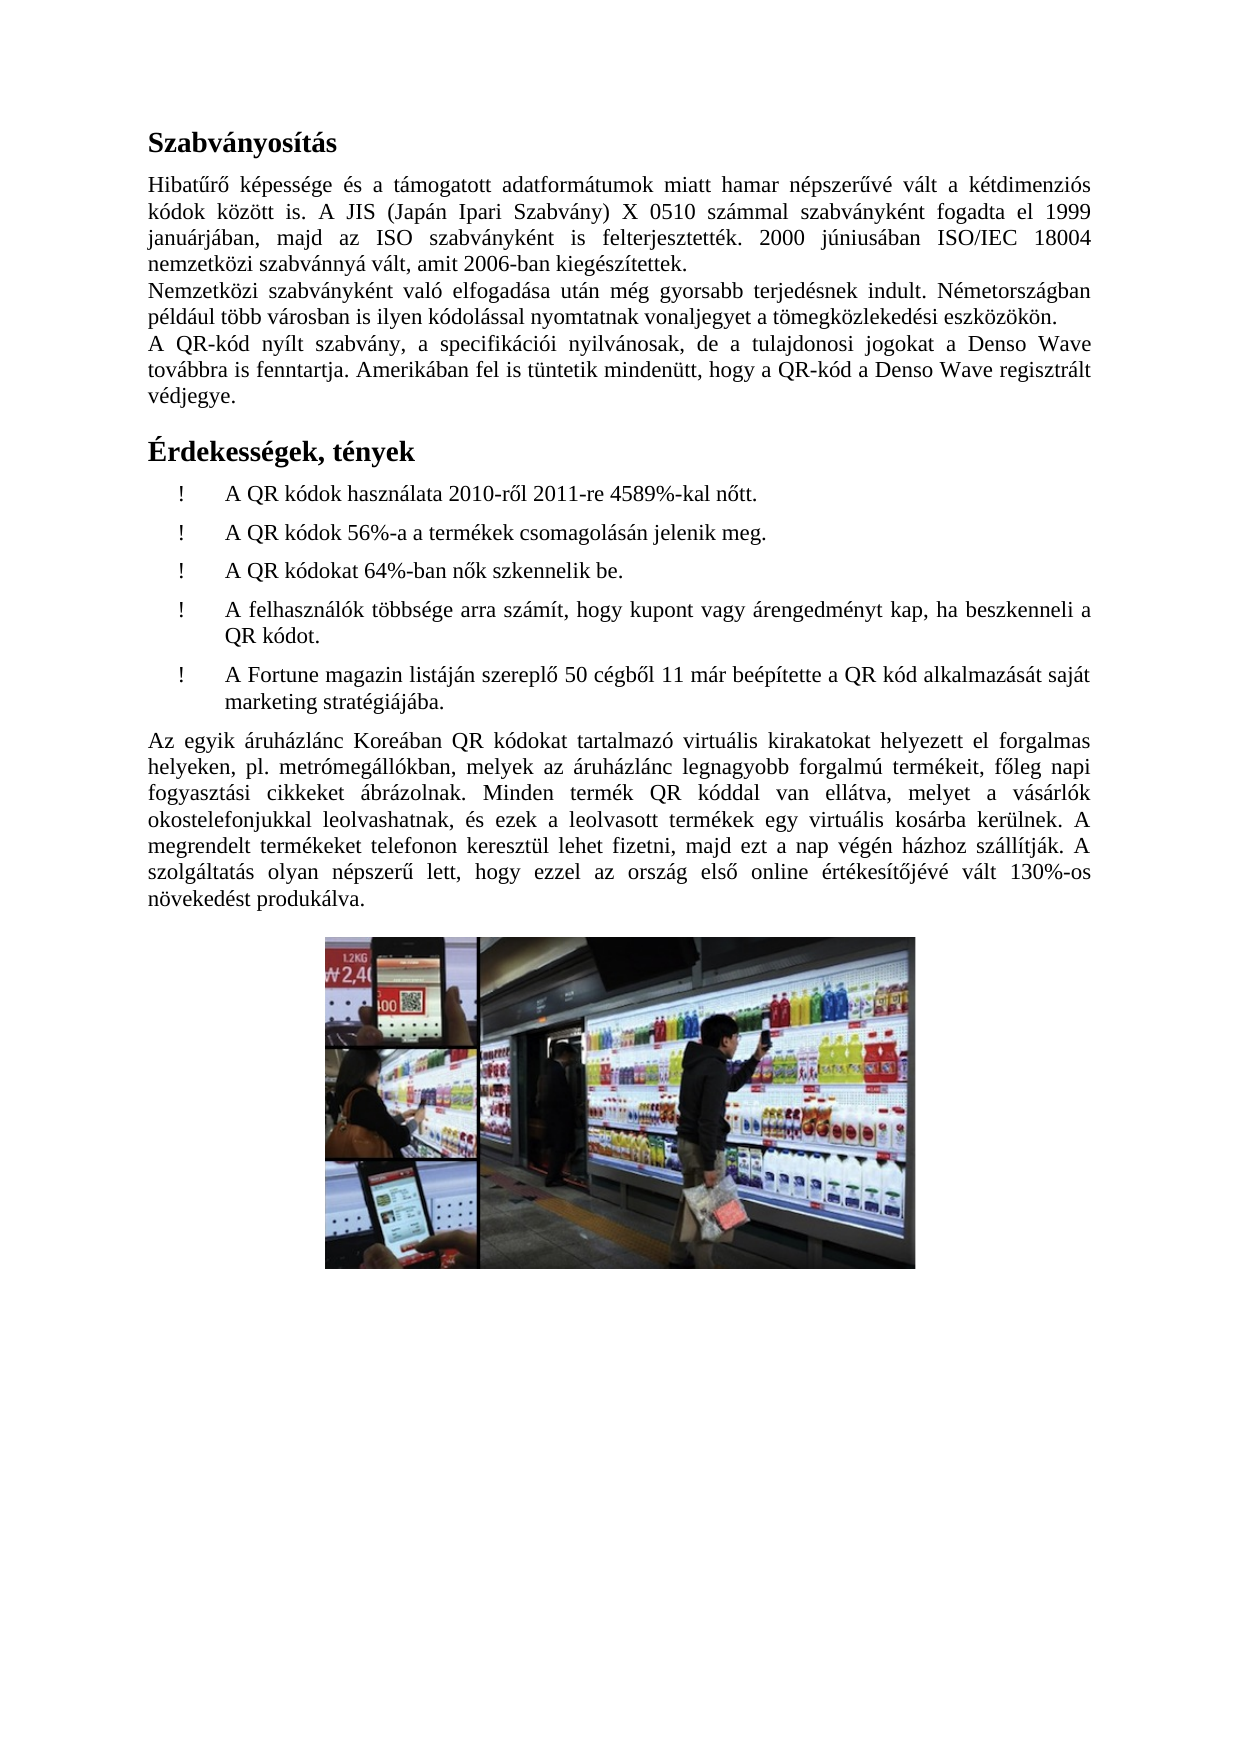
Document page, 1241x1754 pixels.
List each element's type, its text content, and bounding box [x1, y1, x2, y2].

text Szabványosítás [148, 125, 1092, 159]
list A QR kódok 56%-a a termékek csomagolásán jelenik meg. [177, 518, 1092, 545]
text Az egyik áruházlánc Koreában QR kódokat tartalmazó virtuális kirakatokat helyezett el forgalmas helyeken, pl. metrómegállókban, melyek az áruházlánc legnagyobb forgalmú termékeit, főleg napi fogyasztási cikkeket ábrázolnak. Minden termék QR kóddal van ellátva, melyet a vásárlók okostelefonjukkal leolvashatnak, és ezek a leolvasott termékek egy virtuális kosárba kerülnek. A megrendelt termékeket telefonon keresztül lehet fizetni, majd ezt a nap végén házhoz szállítják. A szolgáltatás olyan népszerű lett, hogy ezzel az ország első online értékesítőjévé vált 130%-os növekedést produkálva. [148, 727, 1092, 911]
list A felhasználók többsége arra számít, hogy kupont vagy árengedményt kap, ha beszkenneli a QR kódot. [177, 596, 1092, 649]
text A QR-kód nyílt szabvány, a specifikációi nyilvánosak, de a tulajdonosi jogokat a Denso Wave továbbra is fenntartja. Amerikában fel is tüntetik mindenütt, hogy a QR-kód a Denso Wave regisztrált védjegye. [148, 329, 1092, 409]
text Hibatűrő képessége és a támogatott adatformátumok miatt hamar népszerűvé vált a kétdimenziós kódok között is. A JIS (Japán Ipari Szabvány) X 0510 számmal szabványként fogadta el 1999 januárjában, majd az ISO szabványként is felterjesztették. 2000 júniusában ISO/IEC 18004 nemzetközi szabvánnyá vált, amit 2006-ban kiegészítettek. [148, 171, 1092, 277]
list A QR kódok használata 2010-ről 2011-re 4589%-kal nőtt. [177, 480, 1092, 506]
list A QR kódokat 64%-ban nők szkennelik be. [177, 557, 1092, 584]
list A Fortune magazin listáján szereplő 50 cégből 11 már beépítette a QR kód alkalmazását saját marketing stratégiájába. [177, 661, 1092, 714]
picture [325, 937, 916, 1269]
text Nemzetközi szabványként való elfogadása után még gyorsabb terjedésnek indult. Németországban például több városban is ilyen kódolással nyomtatnak vonaljegyet a tömegközlekedési eszközökön. [148, 277, 1092, 329]
text Érdekességek, tények [148, 434, 1092, 467]
